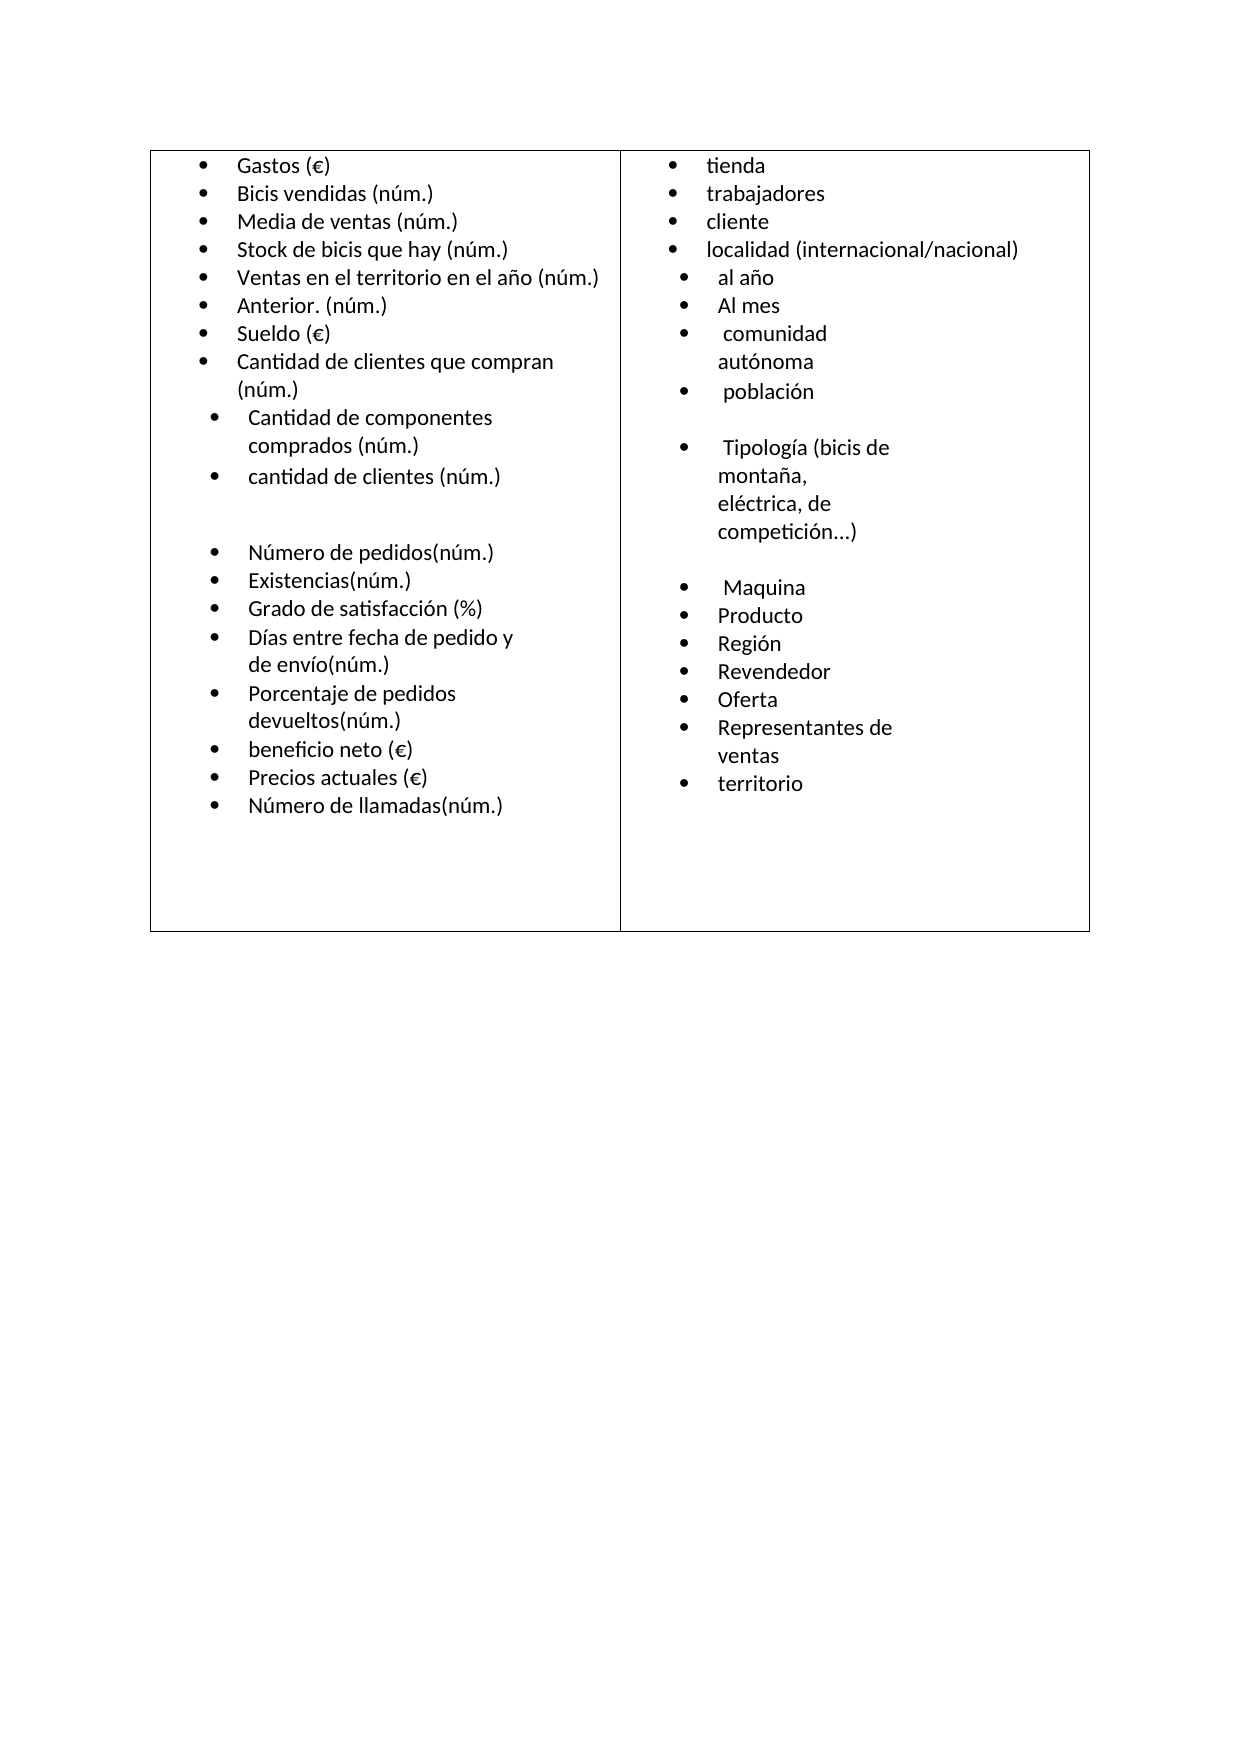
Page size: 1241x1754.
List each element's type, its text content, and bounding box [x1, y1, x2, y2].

table_cell tienda trabajadores cliente localidad (internacional/nacional) [621, 151, 1089, 931]
table_cell Gastos (€) Bicis vendidas (núm.) Media de ventas (núm.) Stock de bicis que hay (núm.) Ventas en el territorio en el año (núm.) Anterior. (núm.) Sueldo (€) Cantidad de clientes que compran (núm.) [151, 151, 620, 931]
